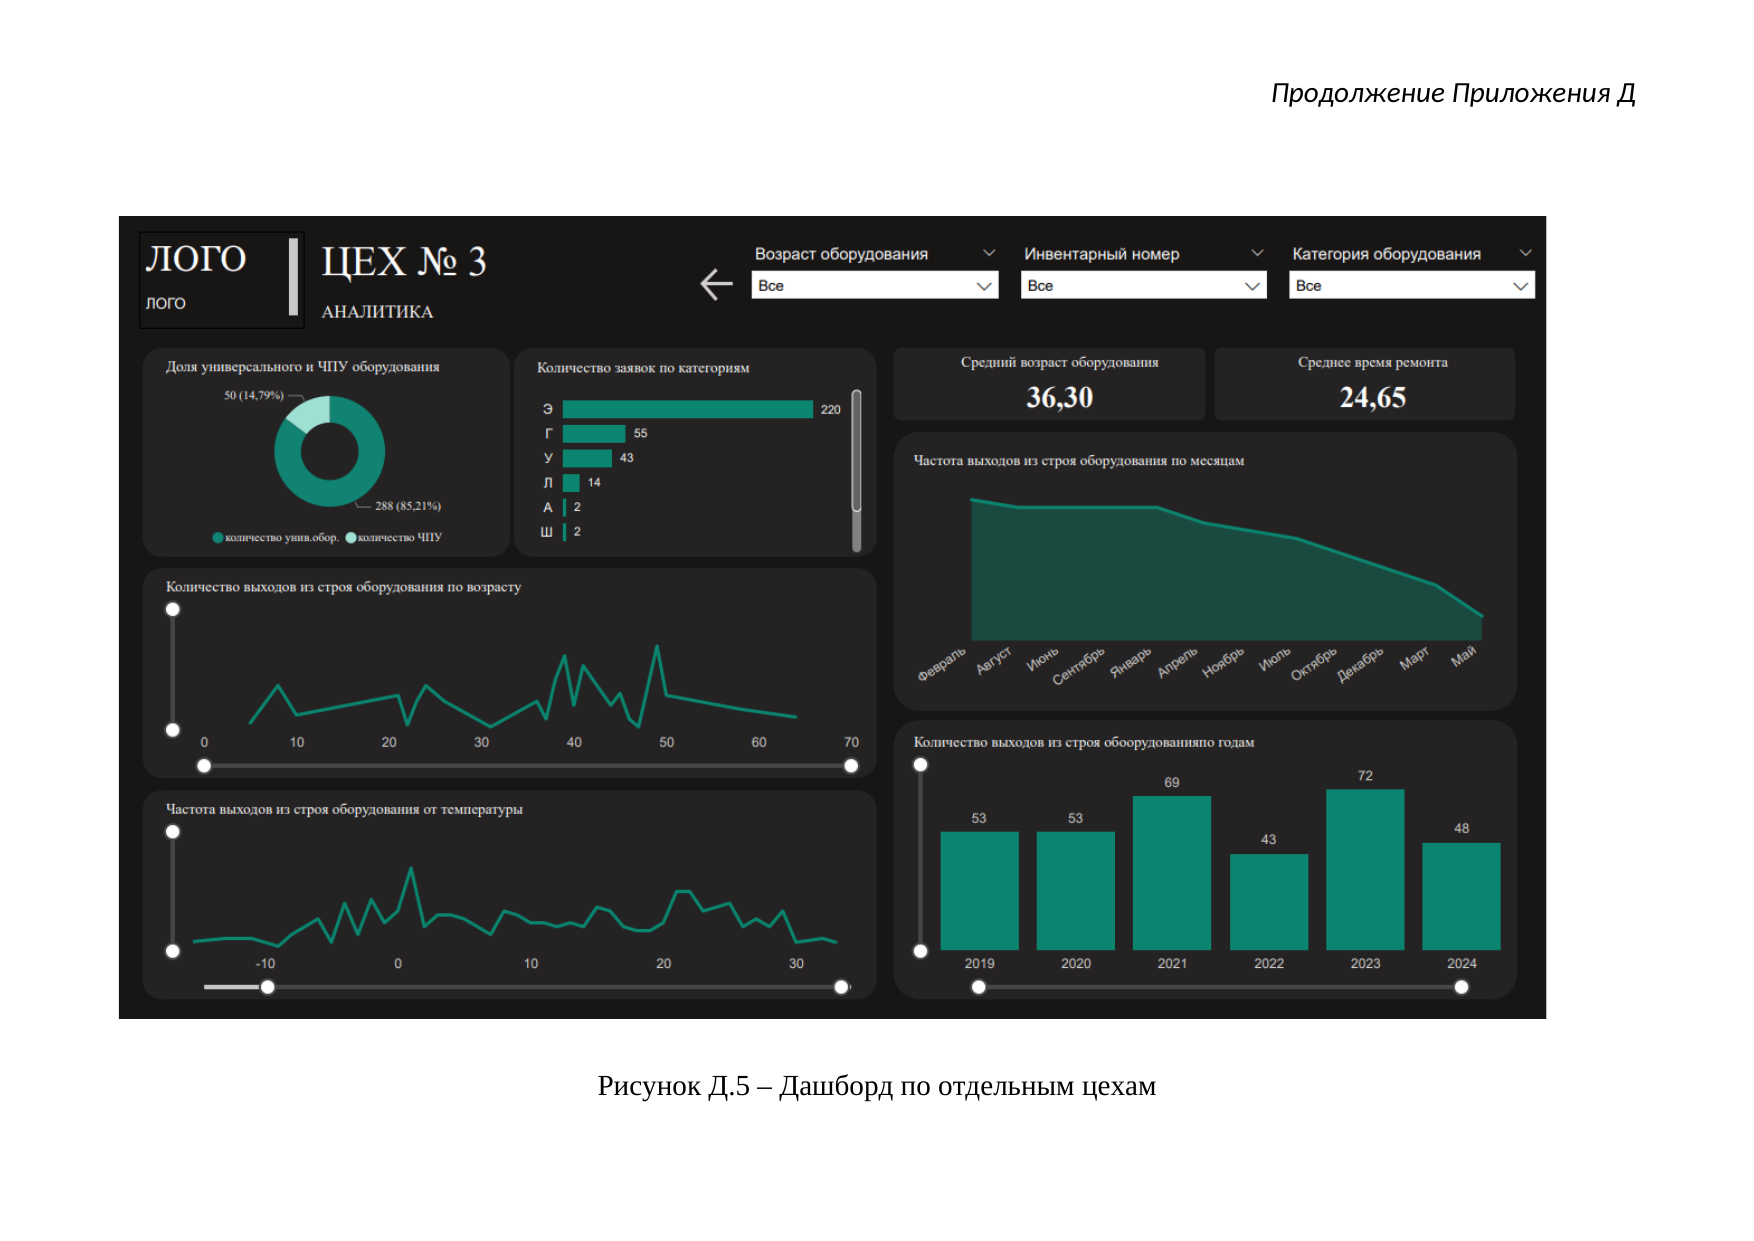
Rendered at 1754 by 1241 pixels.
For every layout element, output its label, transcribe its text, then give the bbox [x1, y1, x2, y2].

text Рисунок Д.5 – Дашборд по отдельным цехам [118, 1068, 1636, 1101]
picture [118, 216, 1545, 1019]
